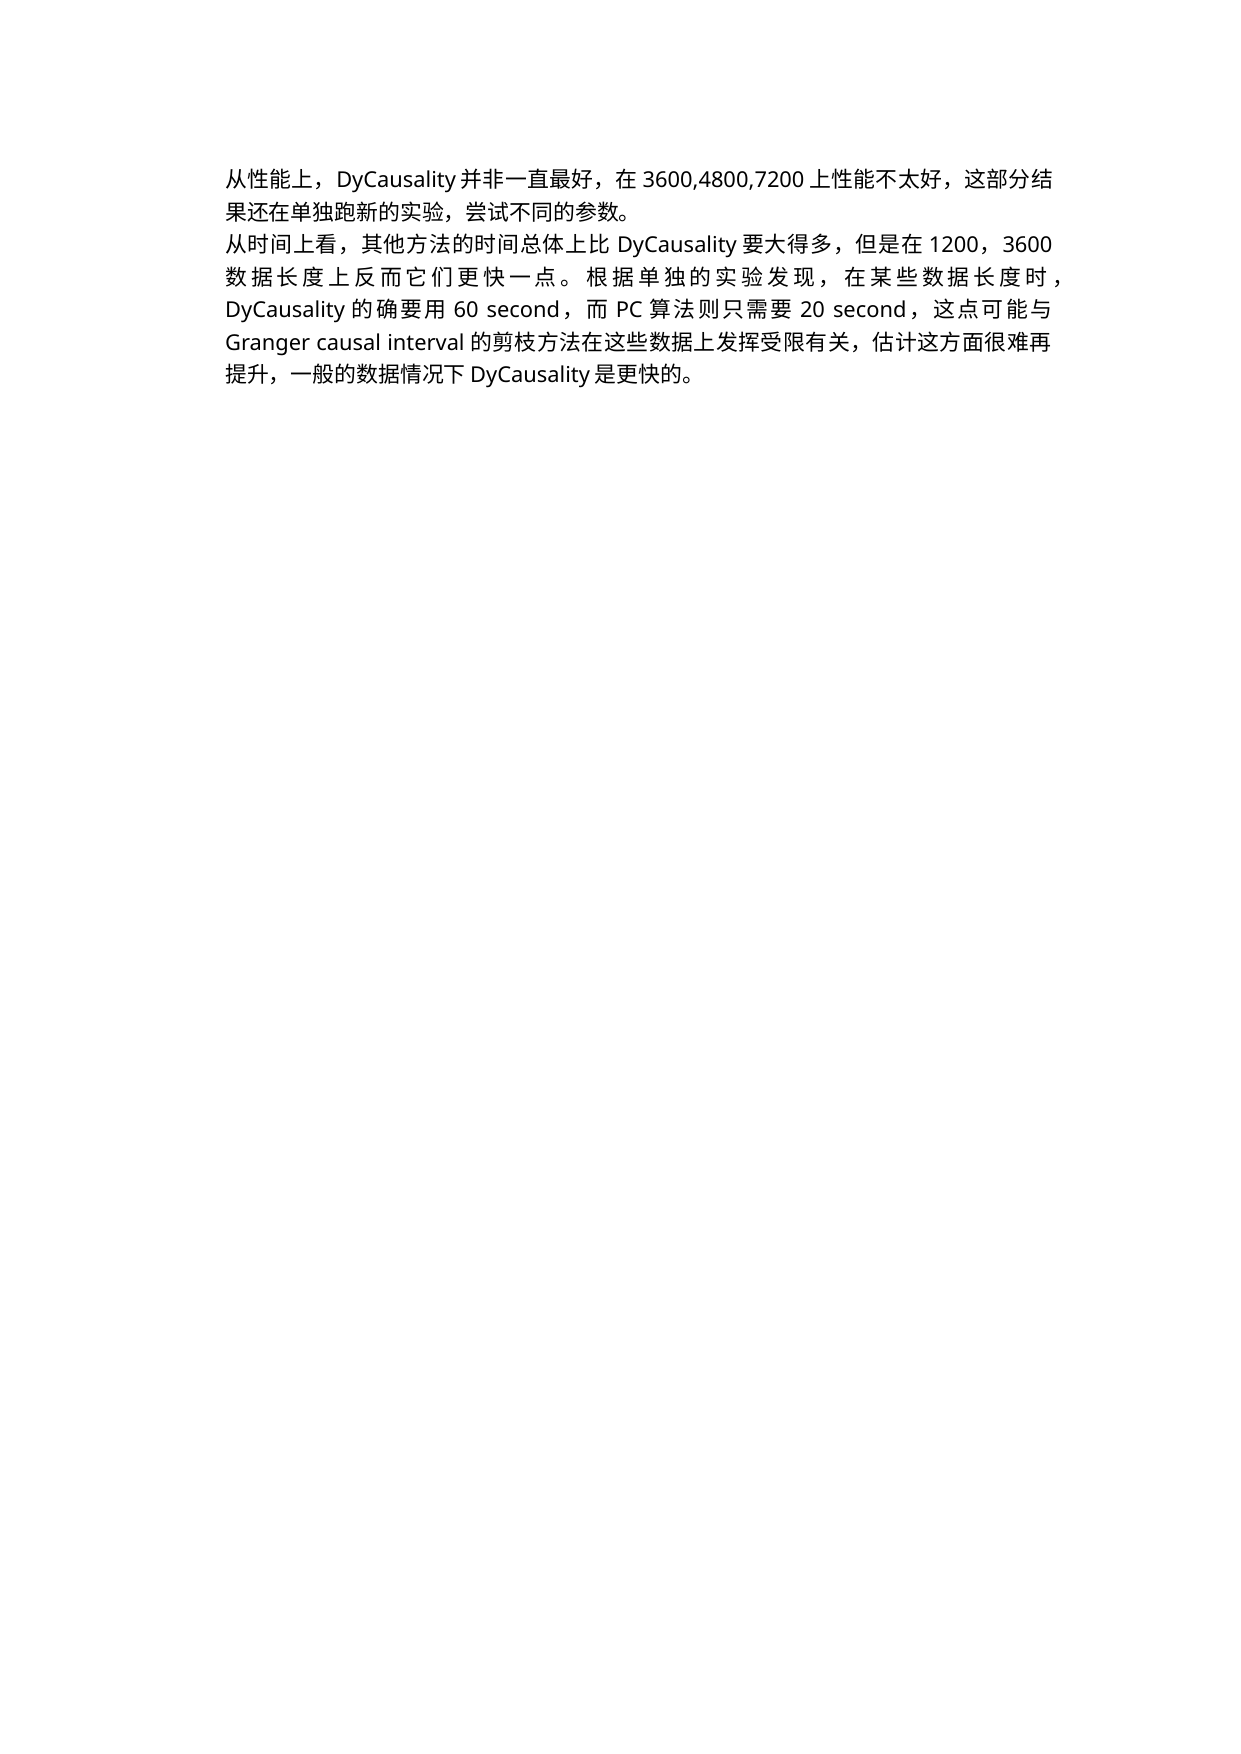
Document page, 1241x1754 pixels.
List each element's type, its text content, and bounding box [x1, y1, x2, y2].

list 从性能上，DyCausality并非一直最好，在3600,4800,7200上性能不太好，这部分结果还在单独跑新的实验，尝试不同的参数。 [225, 162, 1053, 227]
list 从时间上看，其他方法的时间总体上比DyCausality要大得多，但是在1200，3600数据长度上反而它们更快一点。根据单独的实验发现，在某些数据长度时，DyCausality的确要用60 second，而PC算法则只需要20 second，这点可能与Granger causal interval的剪枝方法在这些数据上发挥受限有关，估计这方面很难再提升，一般的数据情况下DyCausality是更快的。 [225, 227, 1053, 389]
